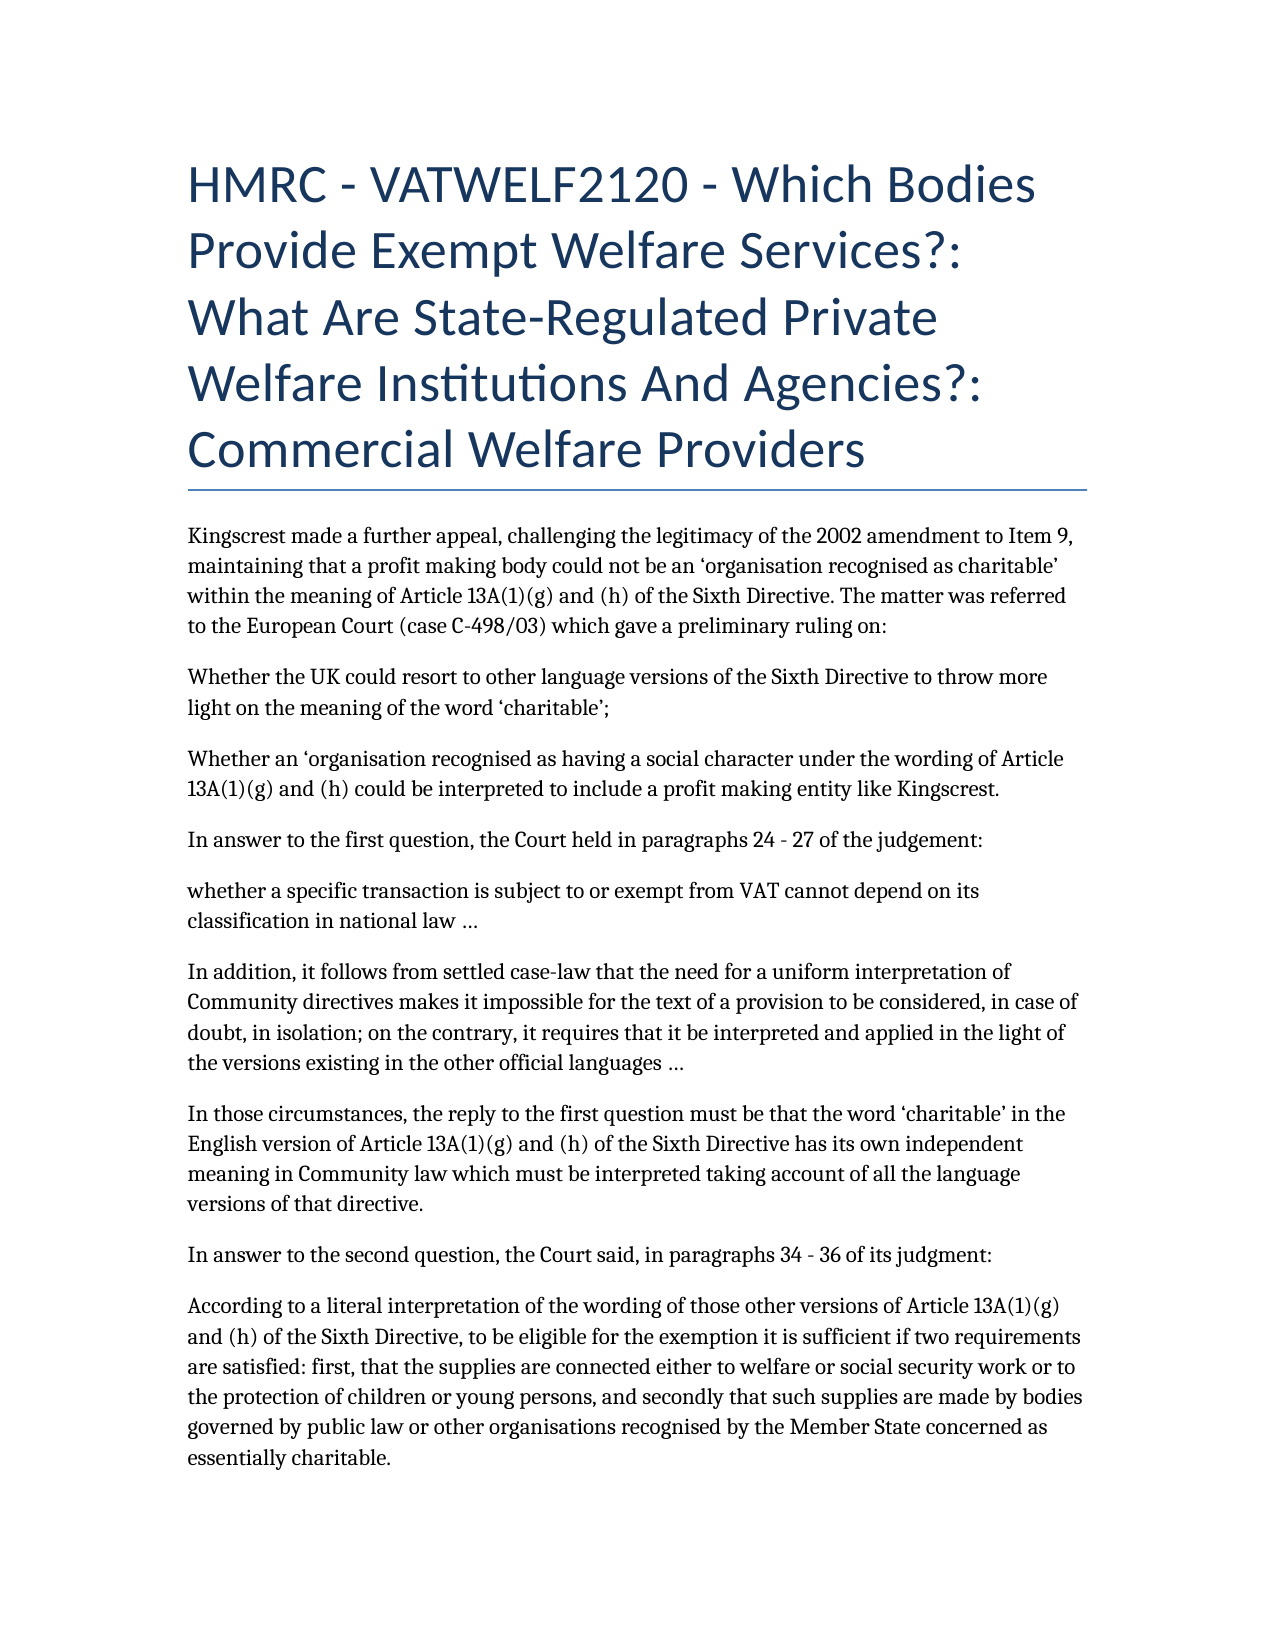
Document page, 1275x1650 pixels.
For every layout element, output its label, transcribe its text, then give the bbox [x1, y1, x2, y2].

text In answer to the second question, the Court said, in paragraphs 34 - 36 of its judgment: [187, 1242, 1087, 1268]
text In those circumstances, the reply to the first question must be that the word ‘charitable’ in the English version of Article 13A(1)(g) and (h) of the Sixth Directive has its own independent meaning in Community law which must be interpreted taking account of all the language versions of that directive. [187, 1101, 1087, 1217]
text Kingscrest made a further appeal, challenging the legitimacy of the 2002 amendment to Item 9, maintaining that a profit making body could not be an ‘organisation recognised as charitable’ within the meaning of Article 13A(1)(g) and (h) of the Sixth Directive. The matter was referred to the European Court (case C-498/03) which gave a preliminary ruling on: [187, 522, 1087, 639]
title HMRC - VATWELF2120 - Which Bodies Provide Exempt Welfare Services?: What Are State-Regulated Private Welfare Institutions And Agencies?: Commercial Welfare Providers [187, 150, 1087, 491]
text According to a literal interpretation of the wording of those other versions of Article 13A(1)(g) and (h) of the Sixth Directive, to be eligible for the exemption it is sufficient if two requirements are satisfied: first, that the supplies are connected either to welfare or social security work or to the protection of children or young persons, and secondly that such supplies are made by bodies governed by public law or other organisations recognised by the Member State concerned as essentially charitable. [187, 1293, 1087, 1471]
text whether a specific transaction is subject to or exempt from VAT cannot depend on its classification in national law … [187, 878, 1087, 934]
text In answer to the first question, the Court held in paragraphs 24 - 27 of the judgement: [187, 827, 1087, 853]
text Whether an ‘organisation recognised as having a social character under the wording of Article 13A(1)(g) and (h) could be interpreted to include a profit making entity like Kingscrest. [187, 745, 1087, 802]
text Whether the UK could resort to other language versions of the Sixth Directive to throw more light on the meaning of the word ‘charitable’; [187, 664, 1087, 721]
text In addition, it follows from settled case-law that the need for a uniform interpretation of Community directives makes it impossible for the text of a provision to be considered, in case of doubt, in isolation; on the contrary, it requires that it be interpreted and applied in the light of the versions existing in the other official languages … [187, 959, 1087, 1076]
